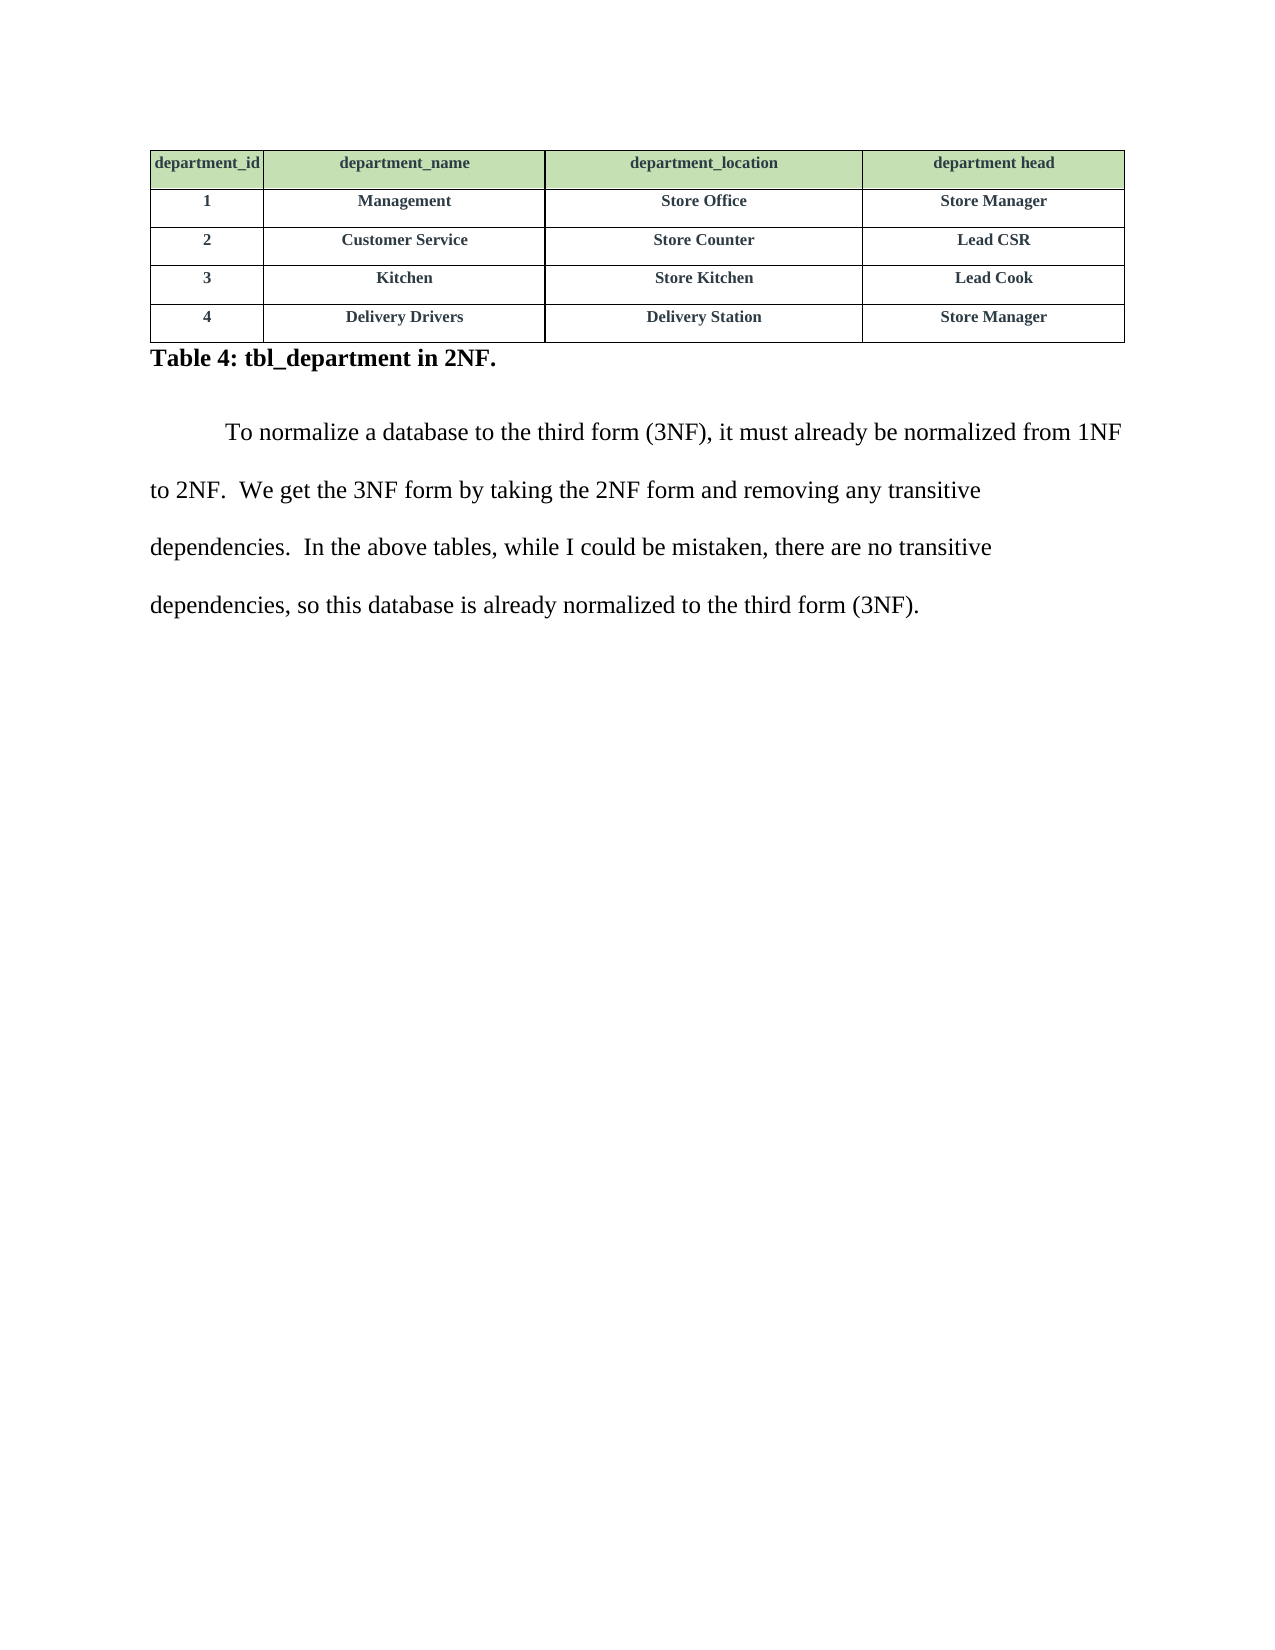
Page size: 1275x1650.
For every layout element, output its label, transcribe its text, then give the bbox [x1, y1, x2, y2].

table_cell Lead CSR [863, 228, 1124, 265]
table_cell Kitchen [264, 266, 544, 304]
table_header department head [863, 151, 1124, 188]
table_cell Management [264, 190, 544, 227]
table_cell 3 [151, 266, 263, 304]
table_cell Delivery Station [546, 305, 862, 342]
text Table 4: tbl_department in 2NF. [150, 343, 1125, 372]
table_header department_location [546, 151, 862, 188]
table_cell Store Counter [546, 228, 862, 265]
table_cell Store Kitchen [546, 266, 862, 304]
table_cell 1 [151, 190, 263, 227]
table_cell Store Office [546, 190, 862, 227]
table_cell Lead Cook [863, 266, 1124, 304]
table_cell 2 [151, 228, 263, 265]
table_header department_name [264, 151, 544, 188]
table_cell Store Manager [863, 190, 1124, 227]
table_cell Delivery Drivers [264, 305, 544, 342]
table_cell 4 [151, 305, 263, 342]
table_cell Customer Service [264, 228, 544, 265]
table_cell Store Manager [863, 305, 1124, 342]
table_header department_id [151, 151, 263, 188]
text To normalize a database to the third form (3NF), it must already be normalized from 1NF to 2NF. We get the 3NF form by taking the 2NF form and removing any transitive dependencies. In the above tables, while I could be mistaken, there are no transitive dependencies, so this database is already normalized to the third form (3NF). [150, 417, 1125, 619]
